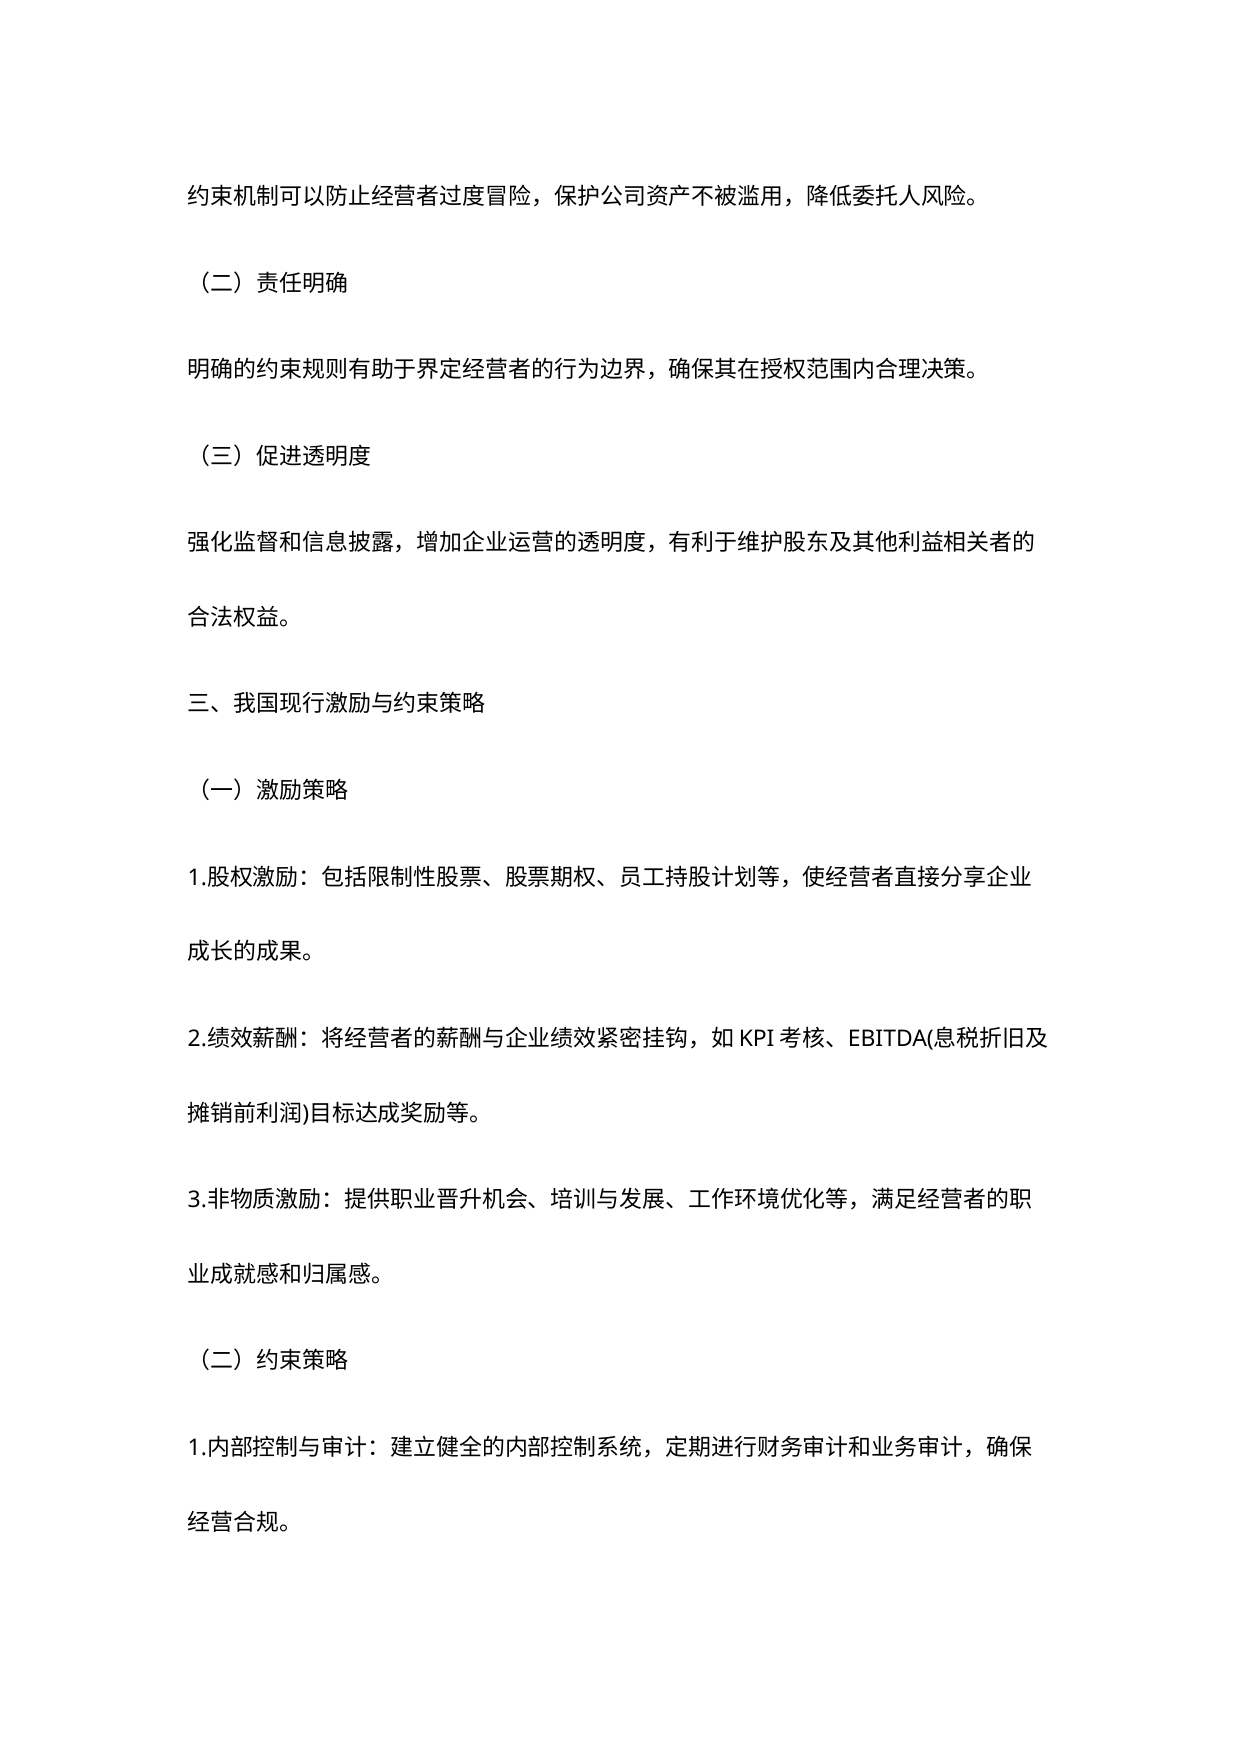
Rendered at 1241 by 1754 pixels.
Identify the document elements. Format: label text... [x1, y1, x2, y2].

text 三、我国现行激励与约束策略 [187, 669, 1053, 734]
text （一）激励策略 [187, 756, 1053, 821]
text 2.绩效薪酬：将经营者的薪酬与企业绩效紧密挂钩，如KPI考核、EBITDA(息税折旧及摊销前利润)目标达成奖励等。 [187, 1004, 1053, 1143]
text （三）促进透明度 [187, 422, 1053, 487]
text 强化监督和信息披露，增加企业运营的透明度，有利于维护股东及其他利益相关者的合法权益。 [187, 508, 1053, 648]
text 1.股权激励：包括限制性股票、股票期权、员工持股计划等，使经营者直接分享企业成长的成果。 [187, 843, 1053, 982]
text 1.内部控制与审计：建立健全的内部控制系统，定期进行财务审计和业务审计，确保经营合规。 [187, 1413, 1053, 1553]
text 明确的约束规则有助于界定经营者的行为边界，确保其在授权范围内合理决策。 [187, 335, 1053, 400]
text 约束机制可以防止经营者过度冒险，保护公司资产不被滥用，降低委托人风险。 [187, 162, 1053, 227]
text （二）约束策略 [187, 1326, 1053, 1391]
text （二）责任明确 [187, 248, 1053, 313]
text 3.非物质激励：提供职业晋升机会、培训与发展、工作环境优化等，满足经营者的职业成就感和归属感。 [187, 1165, 1053, 1305]
